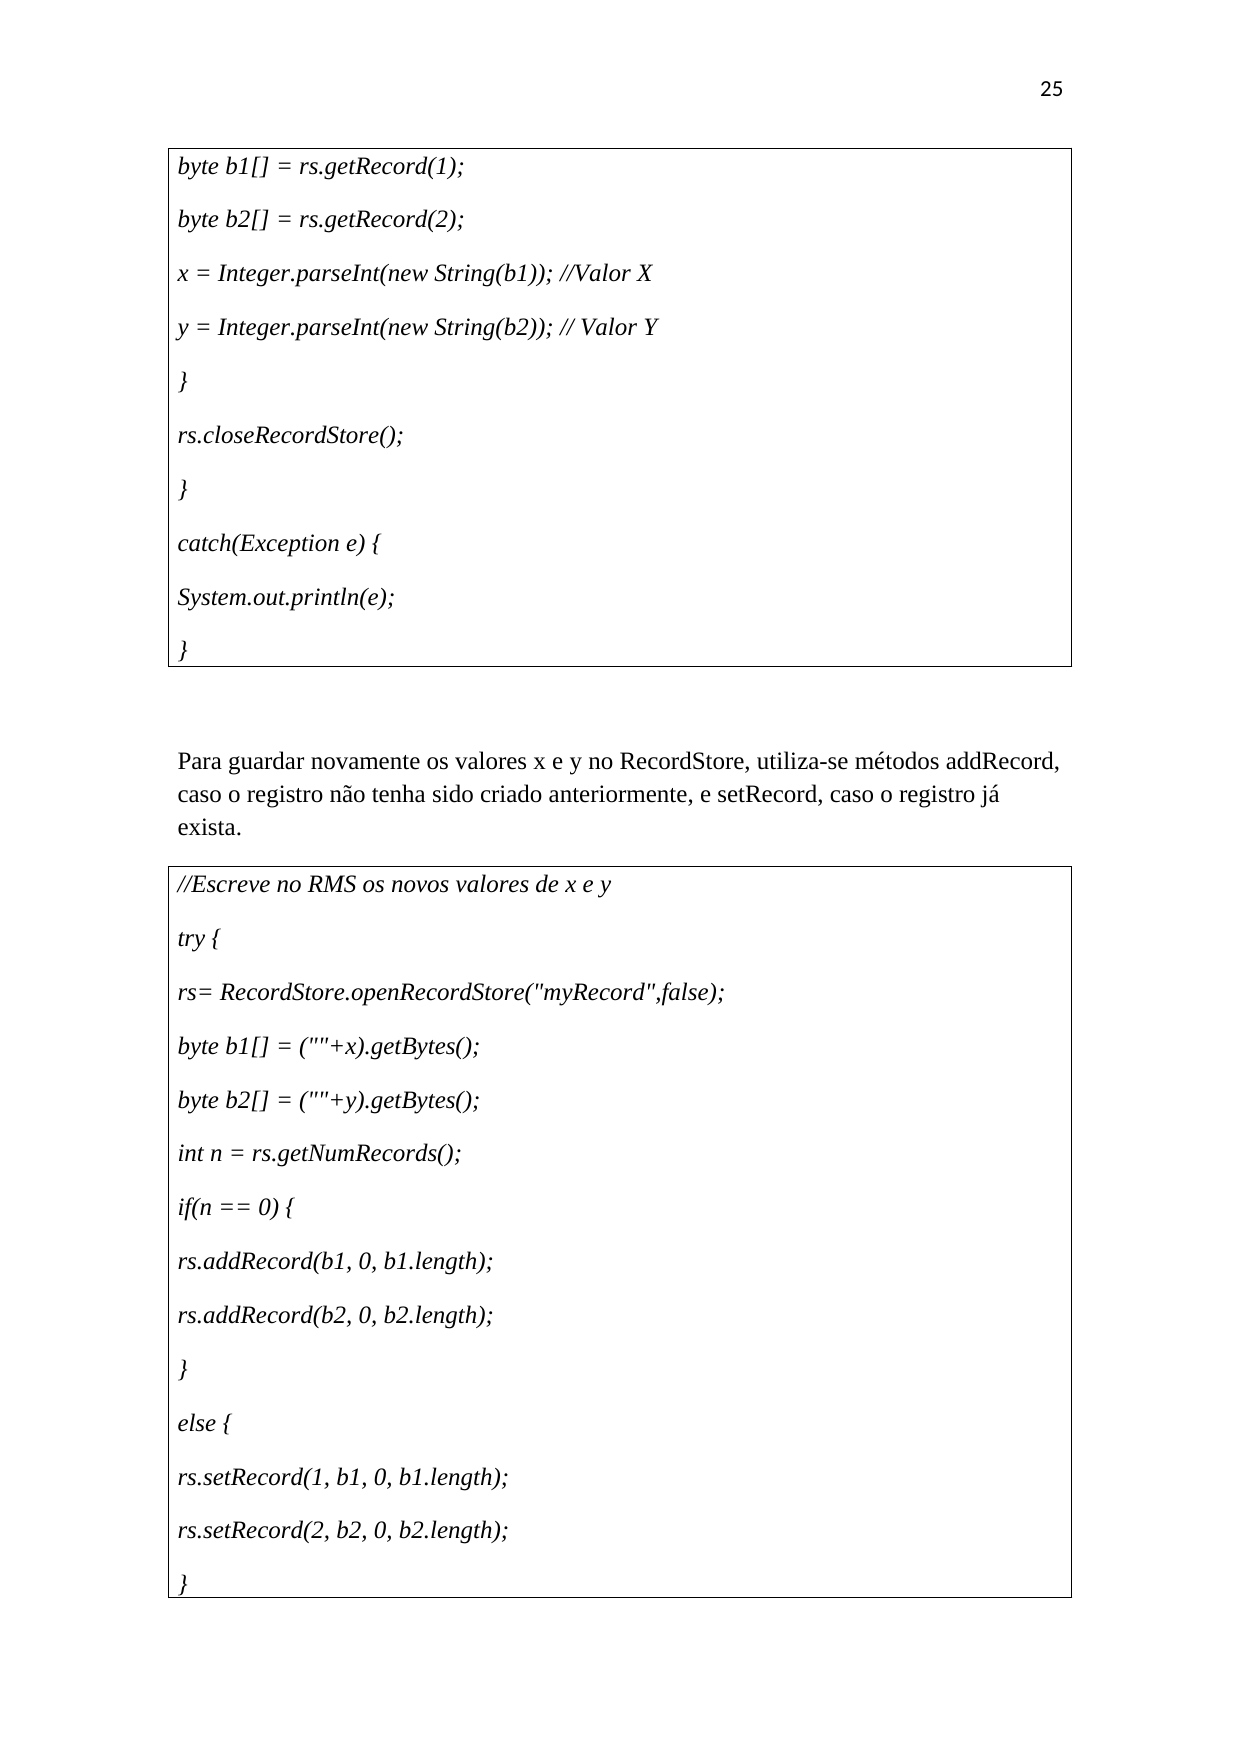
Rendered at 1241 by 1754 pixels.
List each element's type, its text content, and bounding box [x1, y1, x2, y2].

text } [169, 471, 1071, 503]
text rs.closeRecordStore(); [169, 417, 1071, 449]
text rs.addRecord(b1, 0, b1.length); [169, 1243, 1071, 1275]
text byte b2[] = rs.getRecord(2); [169, 201, 1071, 233]
text try { [169, 920, 1071, 952]
text rs.setRecord(1, b1, 0, b1.length); [169, 1458, 1071, 1490]
text //Escreve no RMS os novos valores de x e y [169, 867, 1071, 898]
text rs= RecordStore.openRecordStore("myRecord",false); [169, 974, 1071, 1006]
text if(n == 0) { [169, 1189, 1071, 1221]
text System.out.println(e); [169, 578, 1071, 610]
text Para guardar novamente os valores x e y no RecordStore, utiliza-se métodos addRecord, caso o registro não tenha sido criado anteriormente, e setRecord, caso o registro já exista. [177, 746, 1063, 841]
text byte b1[] = (""+x).getBytes(); [169, 1028, 1071, 1059]
text y = Integer.parseInt(new String(b2)); // Valor Y [169, 309, 1071, 341]
text x = Integer.parseInt(new String(b1)); //Valor X [169, 255, 1071, 287]
text } [169, 632, 1071, 666]
text rs.setRecord(2, b2, 0, b2.length); [169, 1512, 1071, 1544]
text int n = rs.getNumRecords(); [169, 1135, 1071, 1167]
text } [169, 1566, 1071, 1597]
text } [169, 1351, 1071, 1383]
text byte b1[] = rs.getRecord(1); [169, 149, 1071, 179]
text rs.addRecord(b2, 0, b2.length); [169, 1297, 1071, 1329]
text } [169, 363, 1071, 395]
text catch(Exception e) { [169, 524, 1071, 556]
text else { [169, 1405, 1071, 1437]
text byte b2[] = (""+y).getBytes(); [169, 1082, 1071, 1113]
